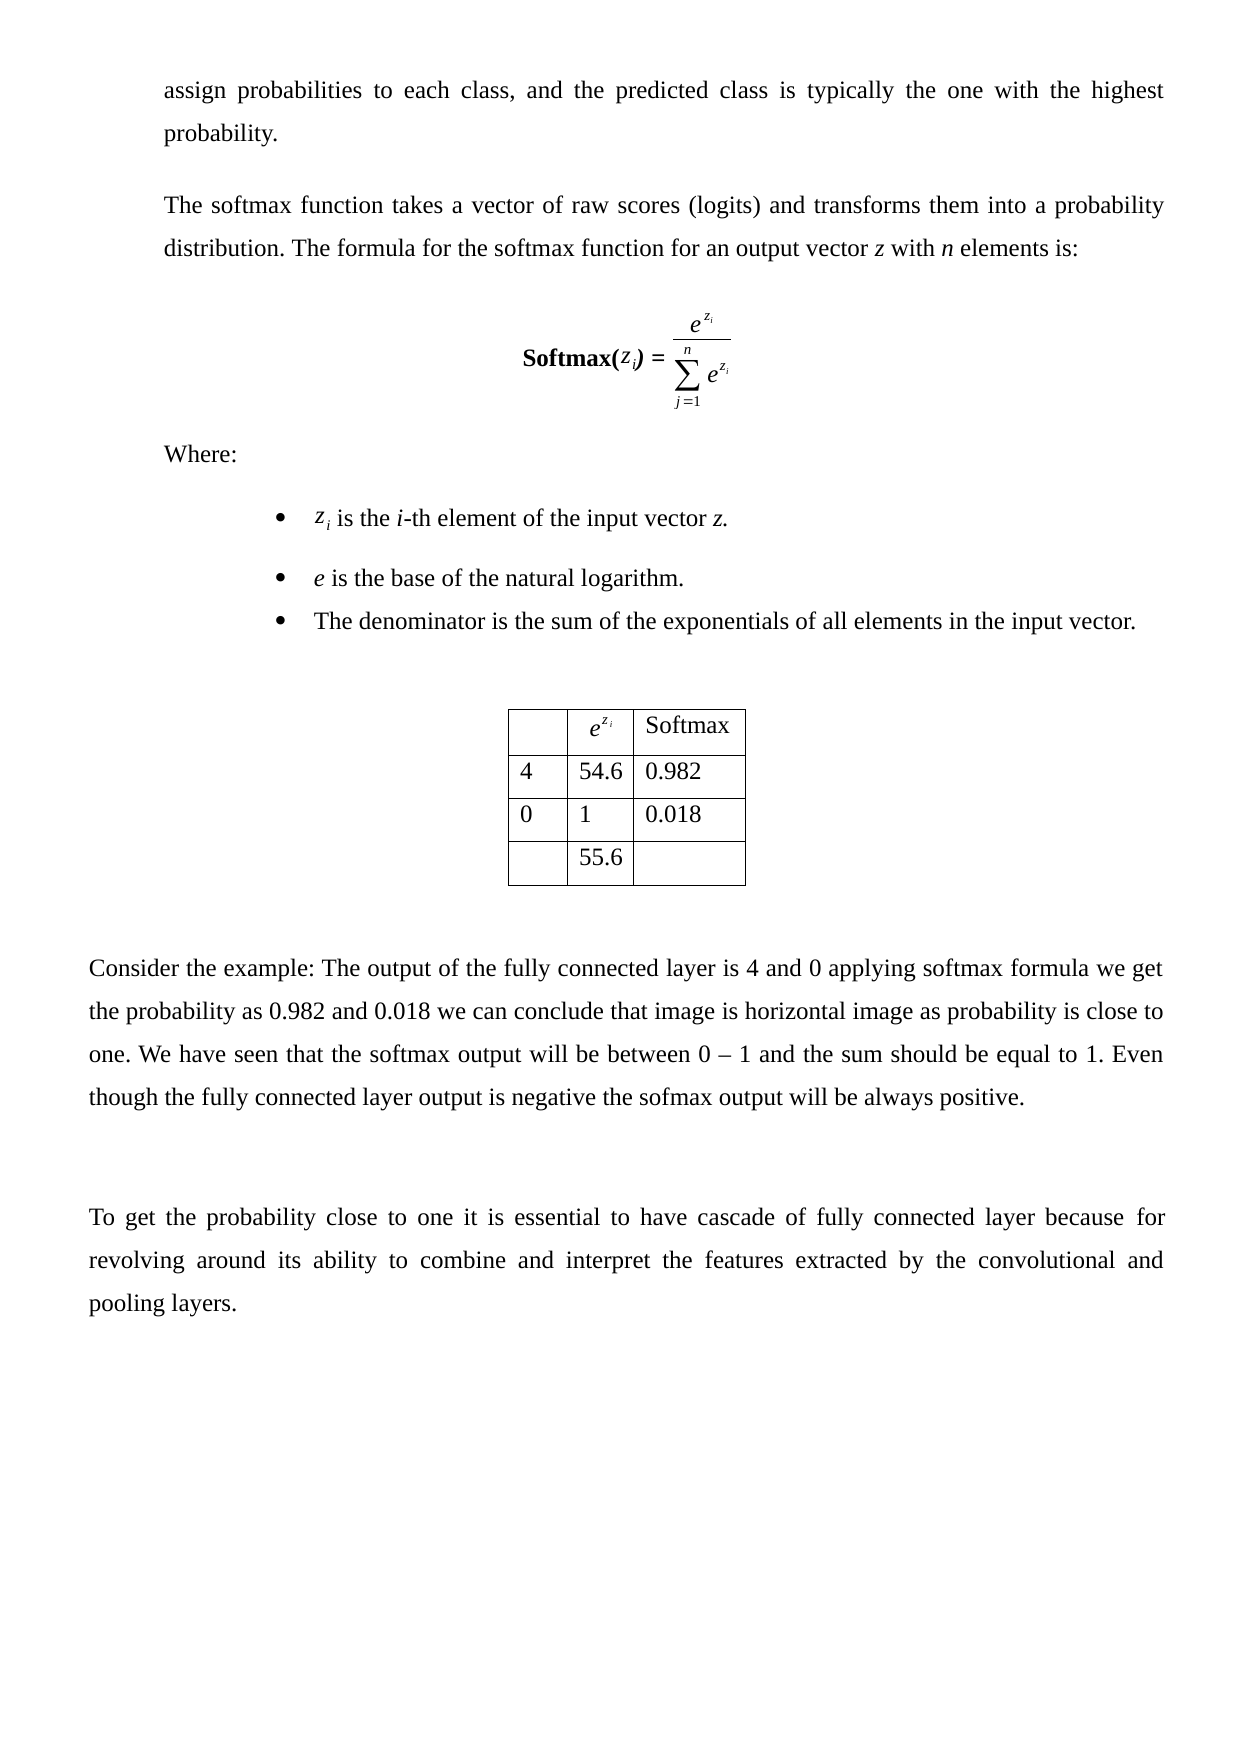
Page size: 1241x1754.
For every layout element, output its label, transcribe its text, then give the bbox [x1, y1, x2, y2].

text Softmax() = [89, 306, 1165, 408]
text Consider the example: The output of the fully connected layer is 4 and 0 applying softmax formula we get the probability as 0.982 and 0.018 we can conclude that image is horizontal image as probability is close to one. We have seen that the softmax output will be between 0 – 1 and the sum should be equal to 1. Even though the fully connected layer output is negative the sofmax output will be always positive. [89, 953, 1165, 1111]
text The softmax function takes a vector of raw scores (logits) and transforms them into a probability distribution. The formula for the softmax function for an output vector z with n elements is: [164, 190, 1165, 262]
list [164, 75, 1165, 147]
list e is the base of the natural logarithm. [276, 563, 1165, 592]
list ​ is the i-th element of the input vector z. [276, 499, 1165, 542]
table_cell 0 [509, 799, 567, 841]
text To get the probability close to one it is essential to have cascade of fully connected layer because for revolving around its ability to combine and interpret the features extracted by the convolutional and pooling layers. [89, 1202, 1165, 1317]
table_cell [634, 842, 745, 885]
table_header [509, 710, 567, 755]
table_header Softmax [634, 710, 745, 755]
table_cell 4 [509, 756, 567, 798]
table_cell 0.982 [634, 756, 745, 798]
table_cell 1 [568, 799, 633, 841]
table_header [568, 710, 633, 755]
table_cell 54.6 [568, 756, 633, 798]
text Where: [164, 439, 1165, 468]
table_cell 0.018 [634, 799, 745, 841]
table_cell 55.6 [568, 842, 633, 885]
list The denominator is the sum of the exponentials of all elements in the input vector. [276, 606, 1165, 635]
table_cell [509, 842, 567, 885]
